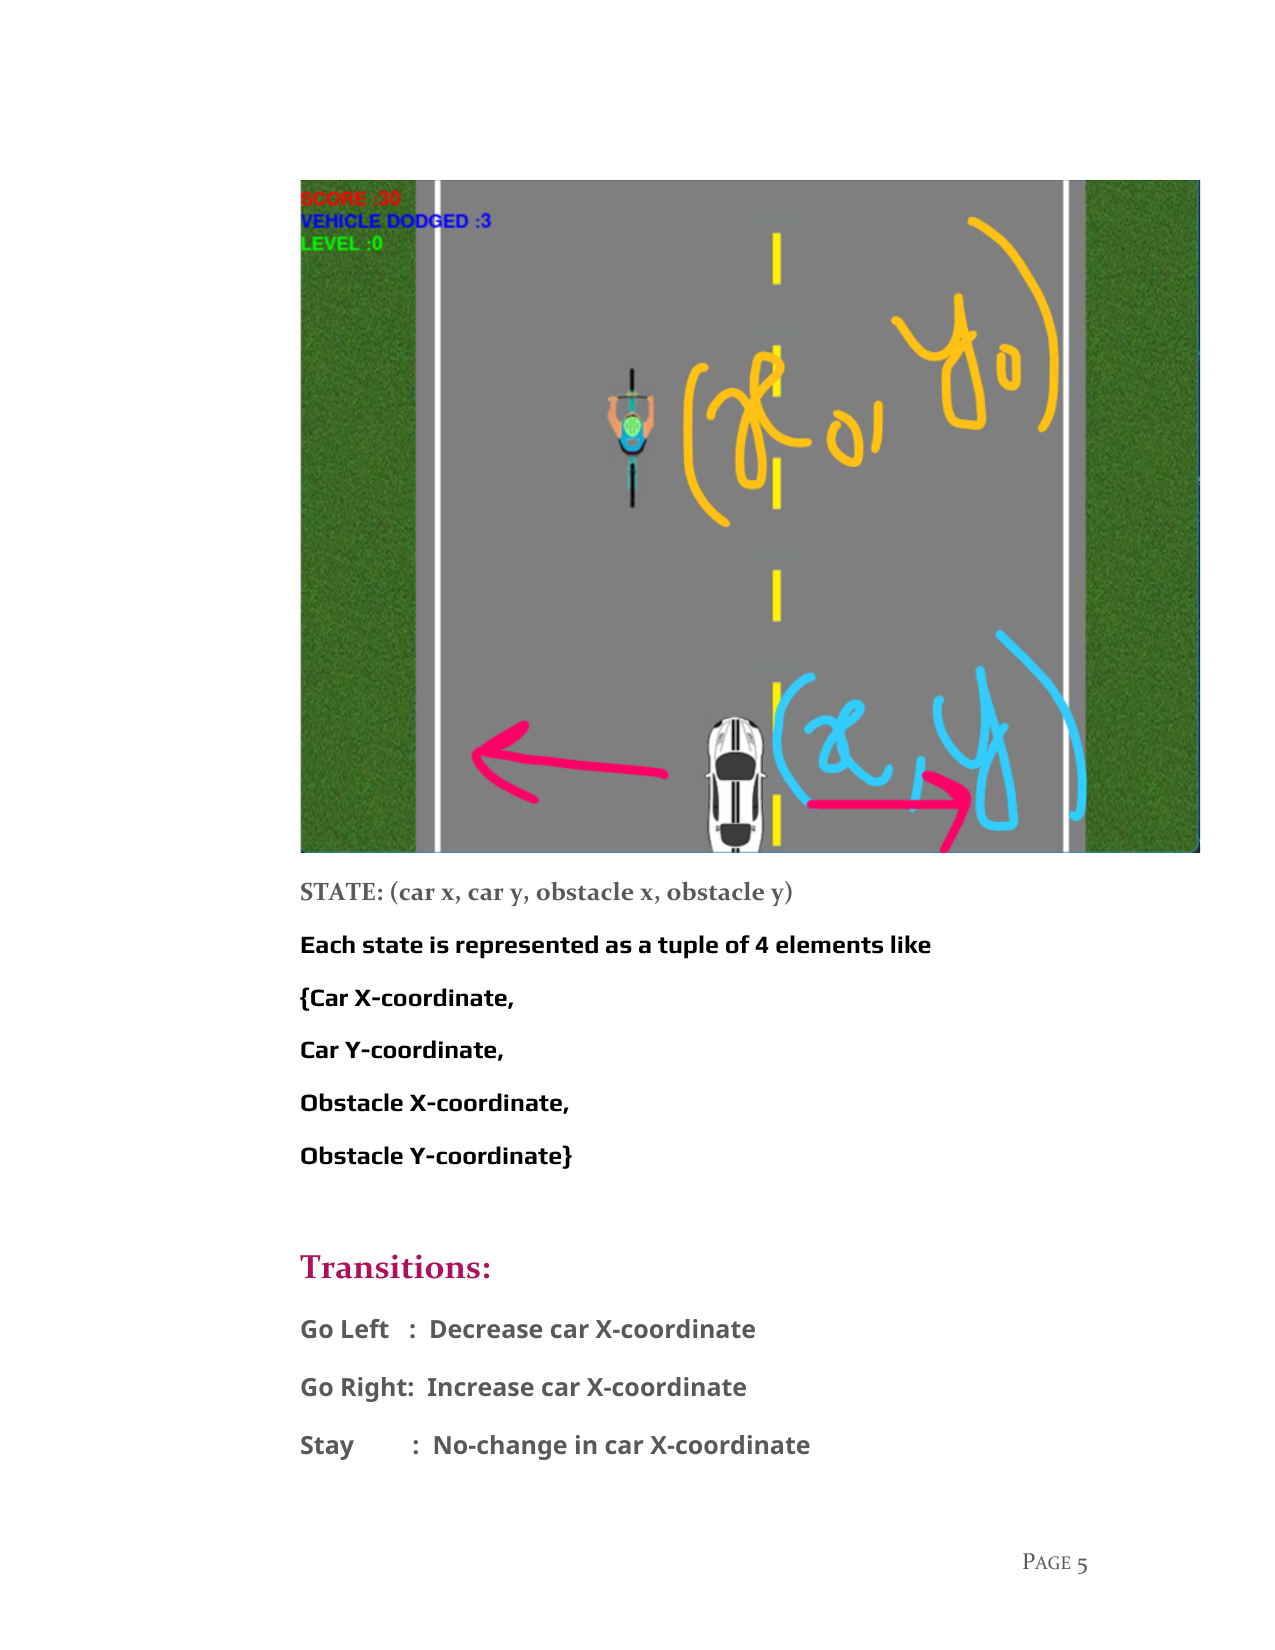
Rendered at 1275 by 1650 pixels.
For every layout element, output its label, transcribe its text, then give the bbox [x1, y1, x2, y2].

text STATE: (car x, car y, obstacle x, obstacle y) [300, 876, 1087, 906]
text Obstacle X-coordinate, [300, 1088, 1087, 1117]
text Each state is represented as a tuple of 4 elements like [300, 930, 1087, 959]
text {Car X-coordinate, [300, 983, 1087, 1012]
text Go Left : Decrease car X-coordinate [300, 1311, 1087, 1346]
text Go Right: Increase car X-coordinate [300, 1370, 1087, 1404]
text Obstacle Y-coordinate} [300, 1141, 1087, 1169]
text Car Y-coordinate, [300, 1035, 1087, 1064]
text Stay : No-change in car X-coordinate [300, 1428, 1087, 1462]
text Transitions: [300, 1246, 1087, 1287]
picture [300, 180, 1200, 853]
